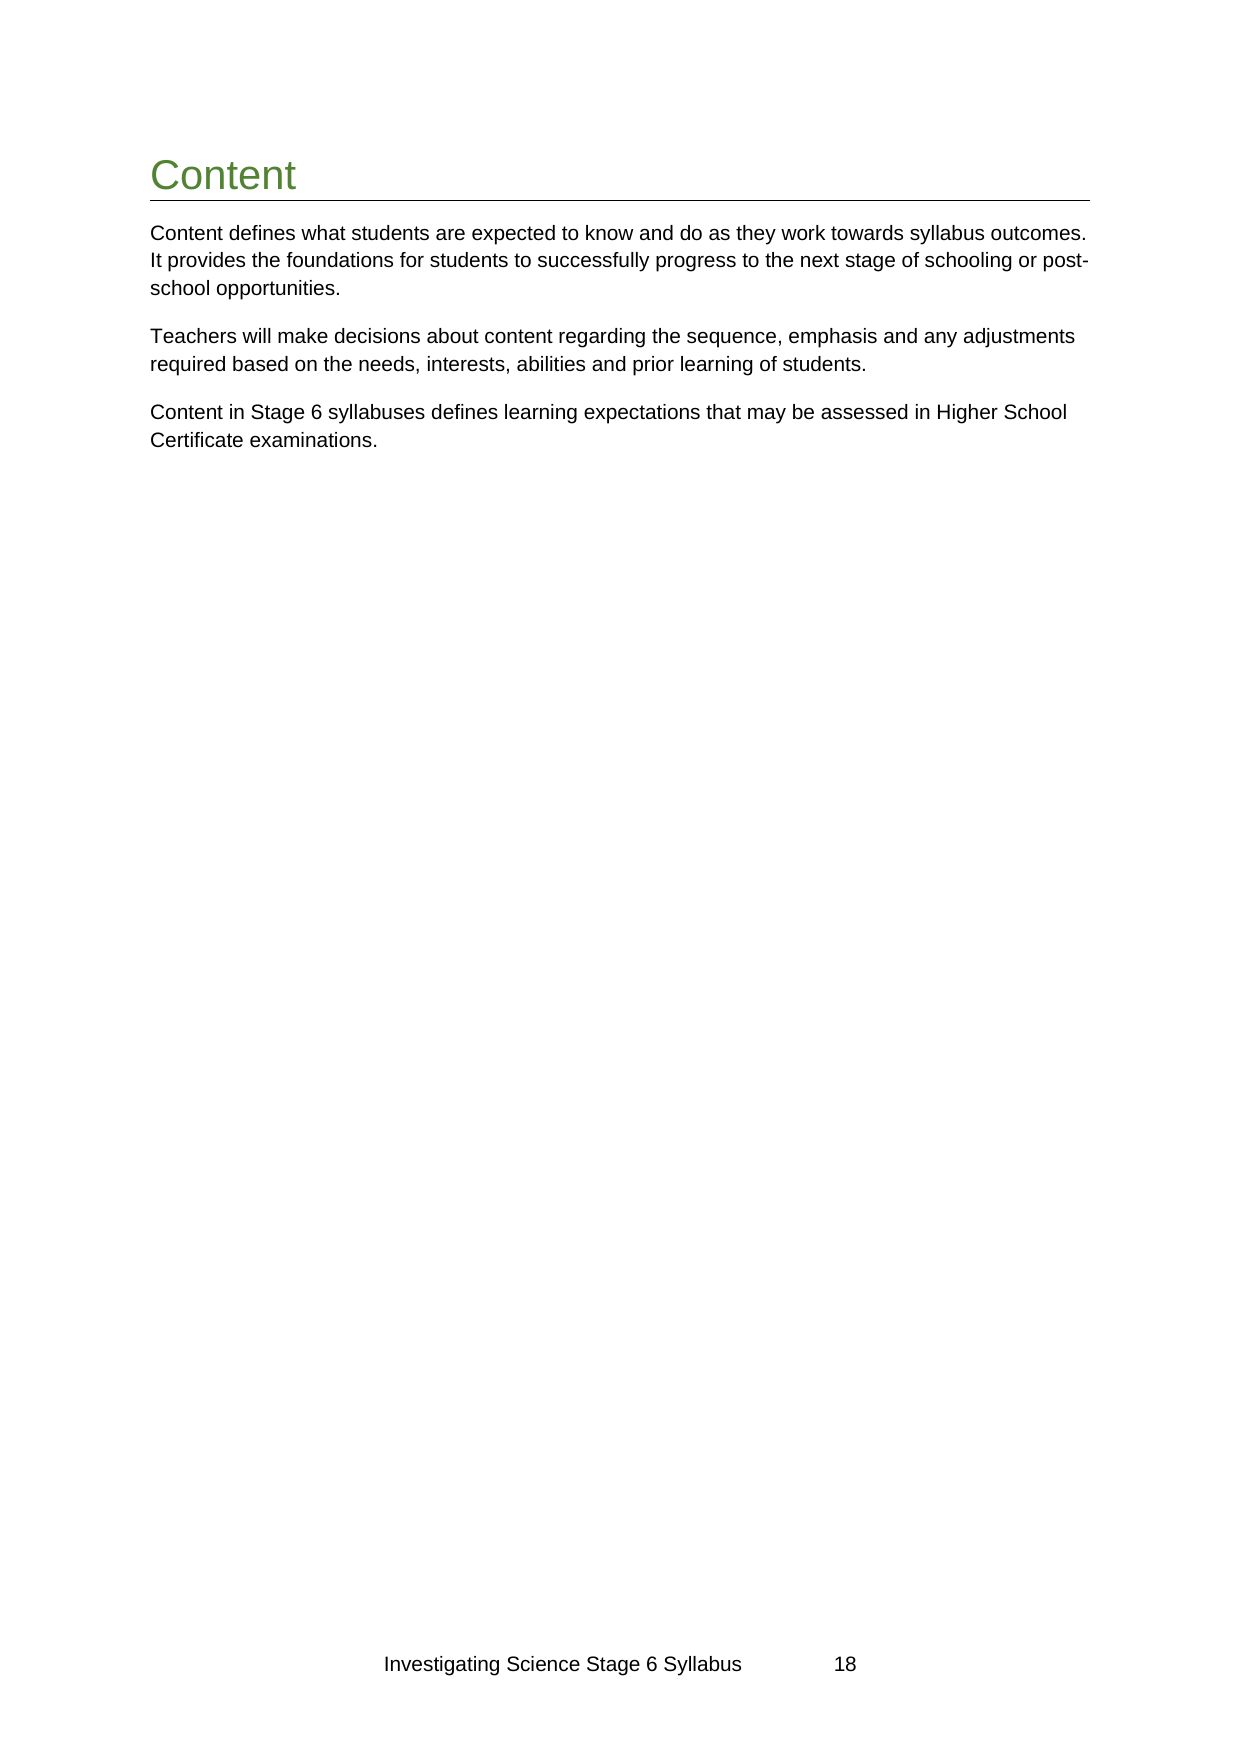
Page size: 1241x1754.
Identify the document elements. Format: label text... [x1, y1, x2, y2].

subtitle Content [150, 150, 1090, 200]
text Content defines what students are expected to know and do as they work towards syllabus outcomes. It provides the foundations for students to successfully progress to the next stage of schooling or post-school opportunities. [150, 221, 1090, 300]
text Teachers will make decisions about content regarding the sequence, emphasis and any adjustments required based on the needs, interests, abilities and prior learning of students. [150, 324, 1090, 376]
text Content in Stage 6 syllabuses defines learning expectations that may be assessed in Higher School Certificate examinations. [150, 400, 1090, 451]
